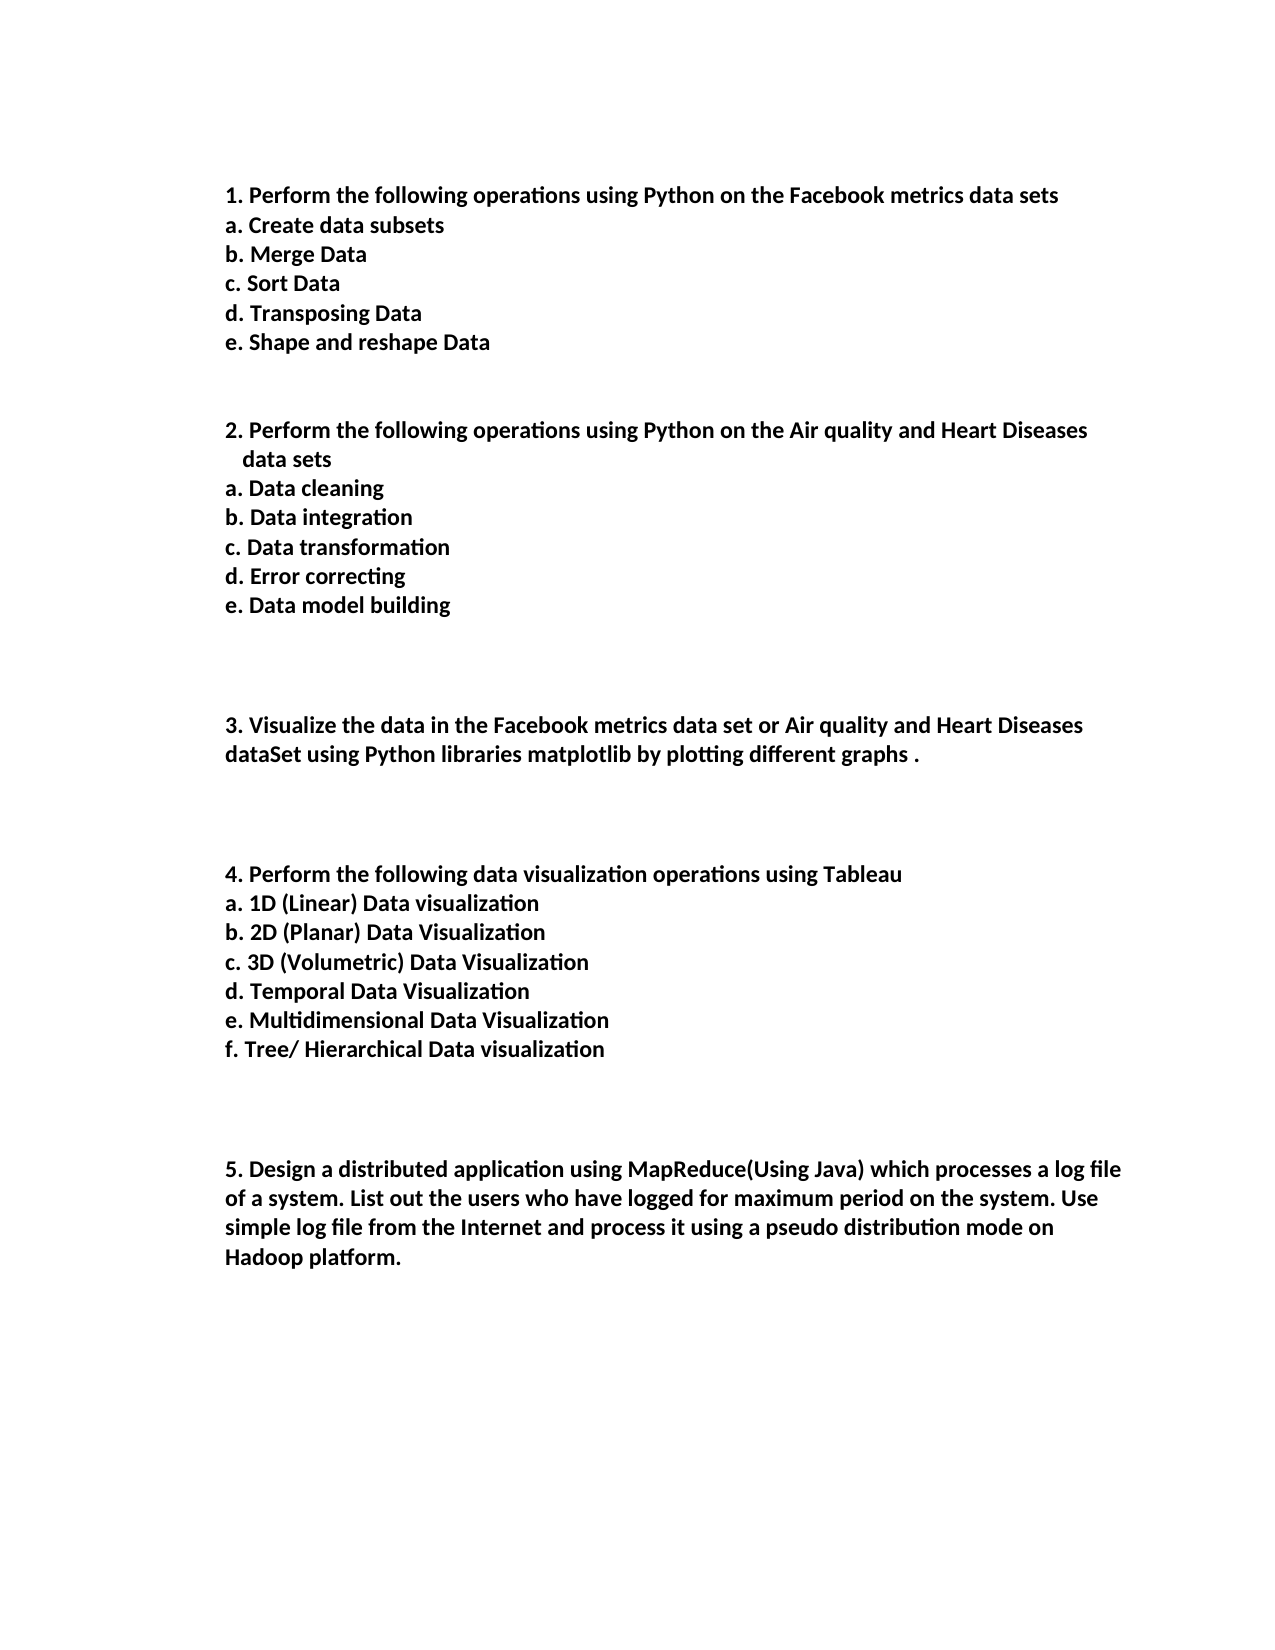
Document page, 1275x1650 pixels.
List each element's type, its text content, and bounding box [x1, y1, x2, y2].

list d. Transposing Data [150, 298, 1125, 327]
list e. Data model building [150, 590, 1125, 619]
list 2. Perform the following operations using Python on the Air quality and Heart Diseases [150, 415, 1125, 444]
list d. Error correcting [150, 561, 1125, 590]
list a. 1D (Linear) Data visualization [150, 888, 1125, 917]
list c. 3D (Volumetric) Data Visualization [150, 947, 1125, 976]
list c. Sort Data [150, 268, 1125, 298]
list f. Tree/ Hierarchical Data visualization [150, 1034, 1125, 1064]
list dataSet using Python libraries matplotlib by plotting different graphs . [150, 739, 1125, 768]
list d. Temporal Data Visualization [150, 976, 1125, 1005]
text 5. Design a distributed application using MapReduce(Using Java) which processes a log file [150, 1154, 1125, 1183]
text data sets [150, 444, 1125, 473]
list 4. Perform the following data visualization operations using Tableau [150, 859, 1125, 888]
text Hadoop platform. [150, 1242, 1125, 1271]
text of a system. List out the users who have logged for maximum period on the system. Use [150, 1183, 1125, 1212]
list b. Merge Data [150, 239, 1125, 268]
list 1. Perform the following operations using Python on the Facebook metrics data sets [150, 181, 1125, 210]
list e. Multidimensional Data Visualization [150, 1005, 1125, 1034]
list c. Data transformation [150, 532, 1125, 561]
list b. Data integration [150, 502, 1125, 532]
list a. Create data subsets [150, 210, 1125, 239]
text simple log file from the Internet and process it using a pseudo distribution mode on [150, 1212, 1125, 1242]
list 3. Visualize the data in the Facebook metrics data set or Air quality and Heart Diseases [150, 710, 1125, 739]
list a. Data cleaning [150, 473, 1125, 502]
list b. 2D (Planar) Data Visualization [150, 917, 1125, 947]
list e. Shape and reshape Data [150, 327, 1125, 356]
